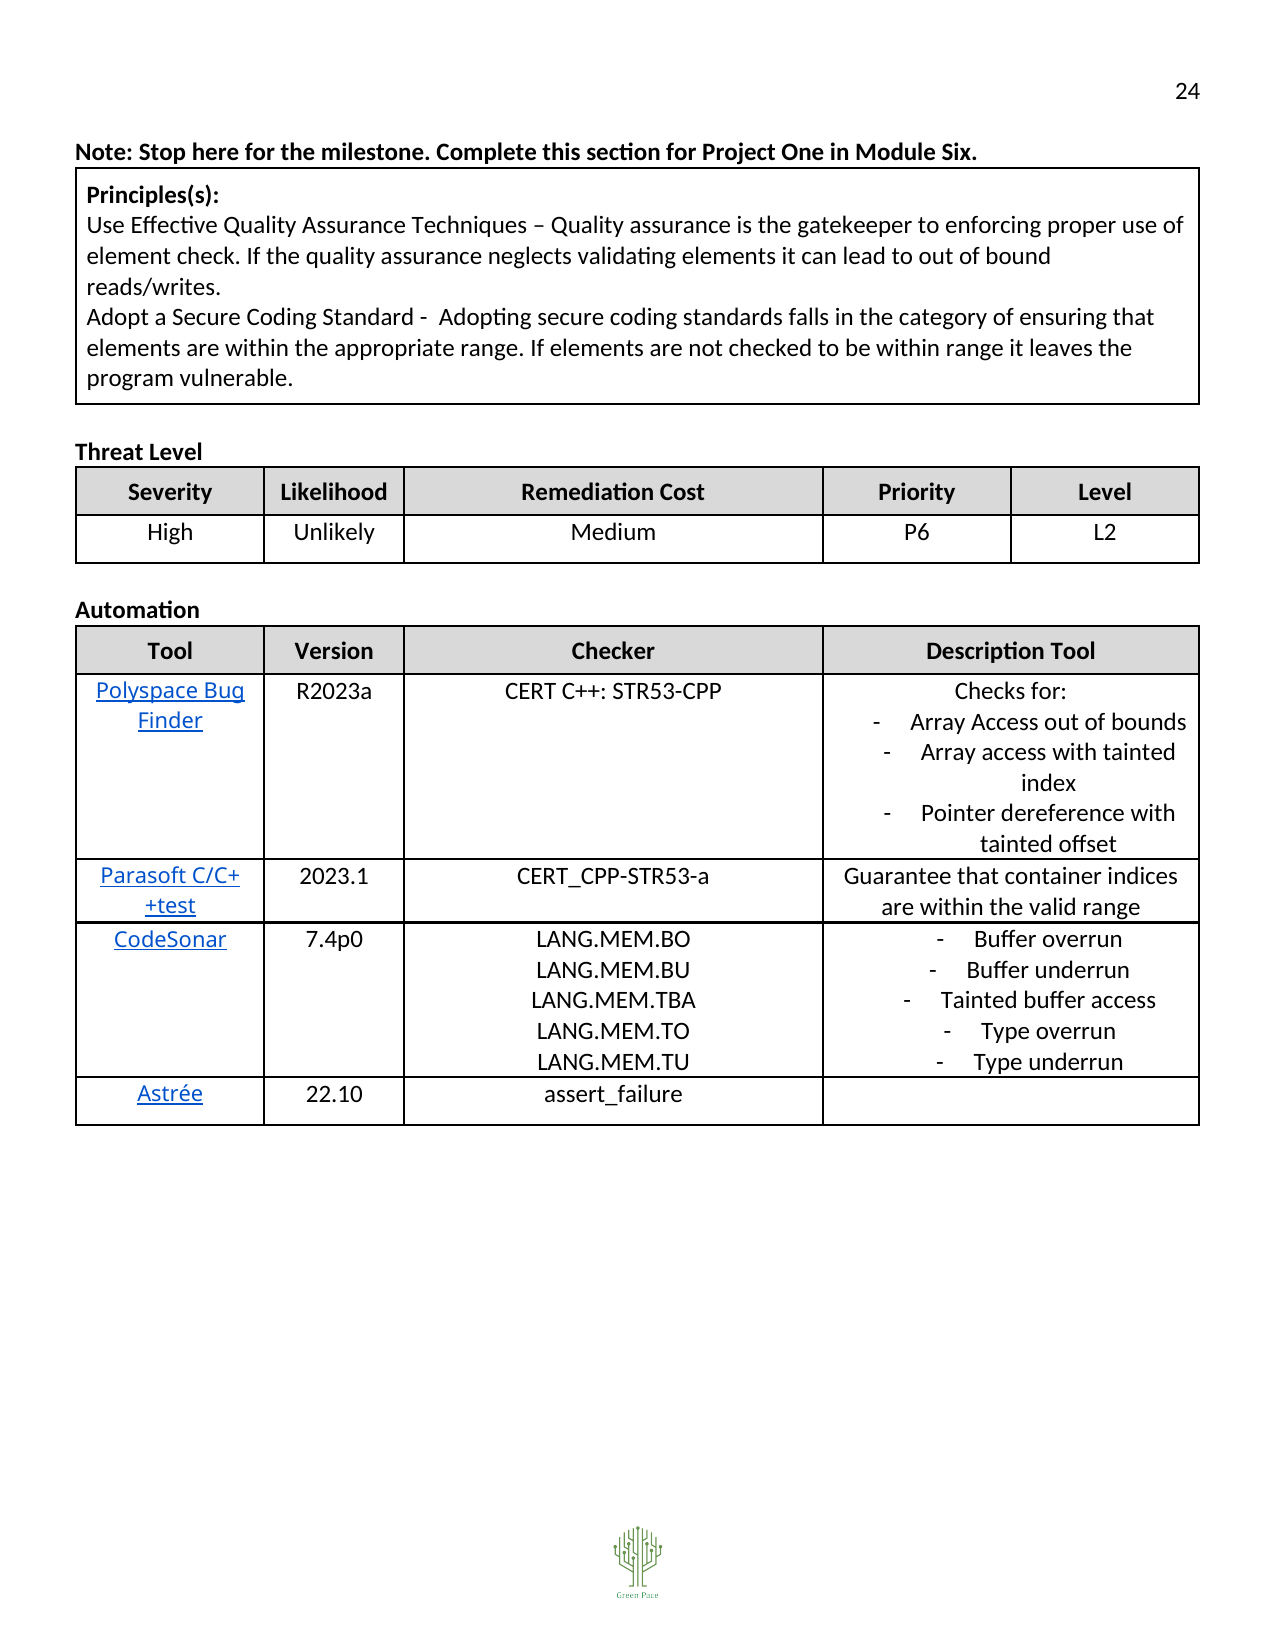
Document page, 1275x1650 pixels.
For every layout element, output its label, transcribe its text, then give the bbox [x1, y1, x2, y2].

table_cell 2023.1 [265, 860, 403, 921]
table_header Description Tool [824, 627, 1198, 673]
table_header Likelihood [265, 468, 403, 514]
table_cell LANG.MEM.BO LANG.MEM.BU LANG.MEM.TBA LANG.MEM.TO LANG.MEM.TU [405, 924, 822, 1076]
table_cell Polyspace Bug Finder [77, 675, 263, 858]
table_cell L2 [1012, 516, 1198, 562]
picture [605, 1521, 670, 1606]
table_cell 7.4p0 [265, 924, 403, 1076]
table_header Principles(s): Use Effective Quality Assurance Techniques – Quality assurance is the gatekeeper to enforcing proper use of element check. If the quality assurance neglects validating elements it can lead to out of bound reads/writes. Adopt a Secure Coding Standard - Adopting secure coding standards falls in the category of ensuring that elements are within the appropriate range. If elements are not checked to be within range it leaves the program vulnerable. [77, 169, 1198, 403]
table_header Level [1012, 468, 1198, 514]
table_cell 22.10 [265, 1078, 403, 1124]
table_cell CERT_CPP-STR53-a [405, 860, 822, 921]
table_header Tool [77, 627, 263, 673]
table_cell CodeSonar [77, 924, 263, 1076]
table_cell [824, 1078, 1198, 1124]
table_cell High [77, 516, 263, 562]
table_cell Guarantee that container indices are within the valid range [824, 860, 1198, 921]
table_header Remediation Cost [405, 468, 822, 514]
table_cell Unlikely [265, 516, 403, 562]
table_cell R2023a [265, 675, 403, 858]
table_cell Parasoft C/C++test [77, 860, 263, 921]
table_header Priority [824, 468, 1010, 514]
table_header Severity [77, 468, 263, 514]
table_header Checker [405, 627, 822, 673]
table_cell Buffer overrun Buffer underrun Tainted buffer access Type overrun Type underrun [824, 924, 1198, 1076]
text Automation [75, 595, 1200, 625]
table_cell Medium [405, 516, 822, 562]
table_cell assert_failure [405, 1078, 822, 1124]
table_cell Astrée [77, 1078, 263, 1124]
table_cell P6 [824, 516, 1010, 562]
table_header Version [265, 627, 403, 673]
text Note: Stop here for the milestone. Complete this section for Project One in Module Six. [75, 136, 1200, 167]
table_cell CERT C++: STR53-CPP [405, 675, 822, 858]
table_cell Checks for: Array Access out of bounds Array access with tainted index Pointer dereference with tainted offset [824, 675, 1198, 858]
text Threat Level [75, 436, 1200, 466]
